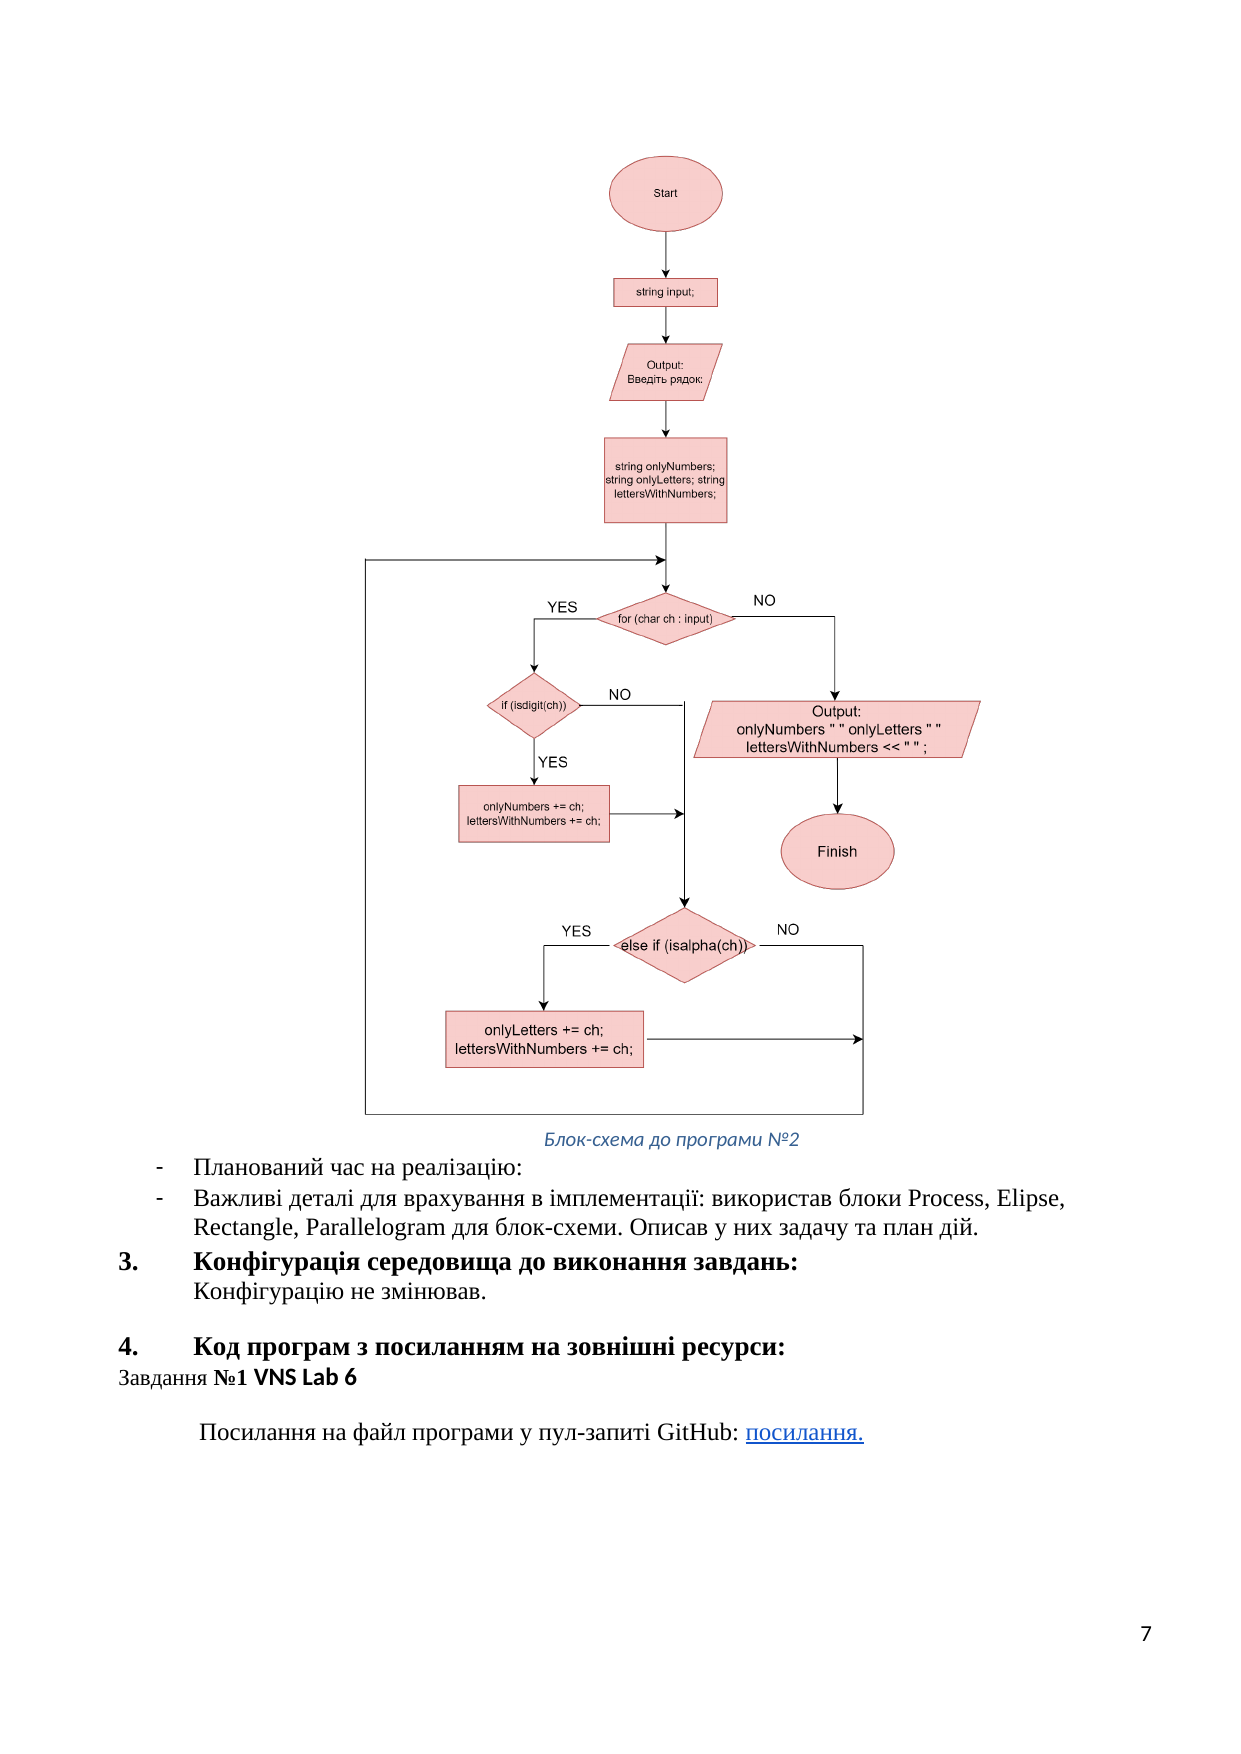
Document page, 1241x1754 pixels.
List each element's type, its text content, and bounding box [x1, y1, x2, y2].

text Блок-схема до програми №2 [193, 1126, 1152, 1151]
list Планований час на реалізацію: [156, 1151, 1152, 1182]
text Конфігурацію не змінював. [118, 1276, 1152, 1305]
subtitle 3. Конфігурація середовища до виконання завдань: [118, 1245, 1152, 1276]
text Завдання №1 VNS Lab 6 [118, 1361, 1152, 1392]
subtitle 4. Код програм з посиланням на зовнішні ресурси: [118, 1330, 1152, 1361]
list Важливі деталі для врахування в імплементації: використав блоки Process, Elipse, Rectangle, Parallelogram для блок-схеми. Описав у них задачу та план дій. [156, 1182, 1152, 1241]
picture [355, 146, 990, 1126]
text Посилання на файл програми у пул-запиті GitHub: посилання. [118, 1417, 1152, 1446]
